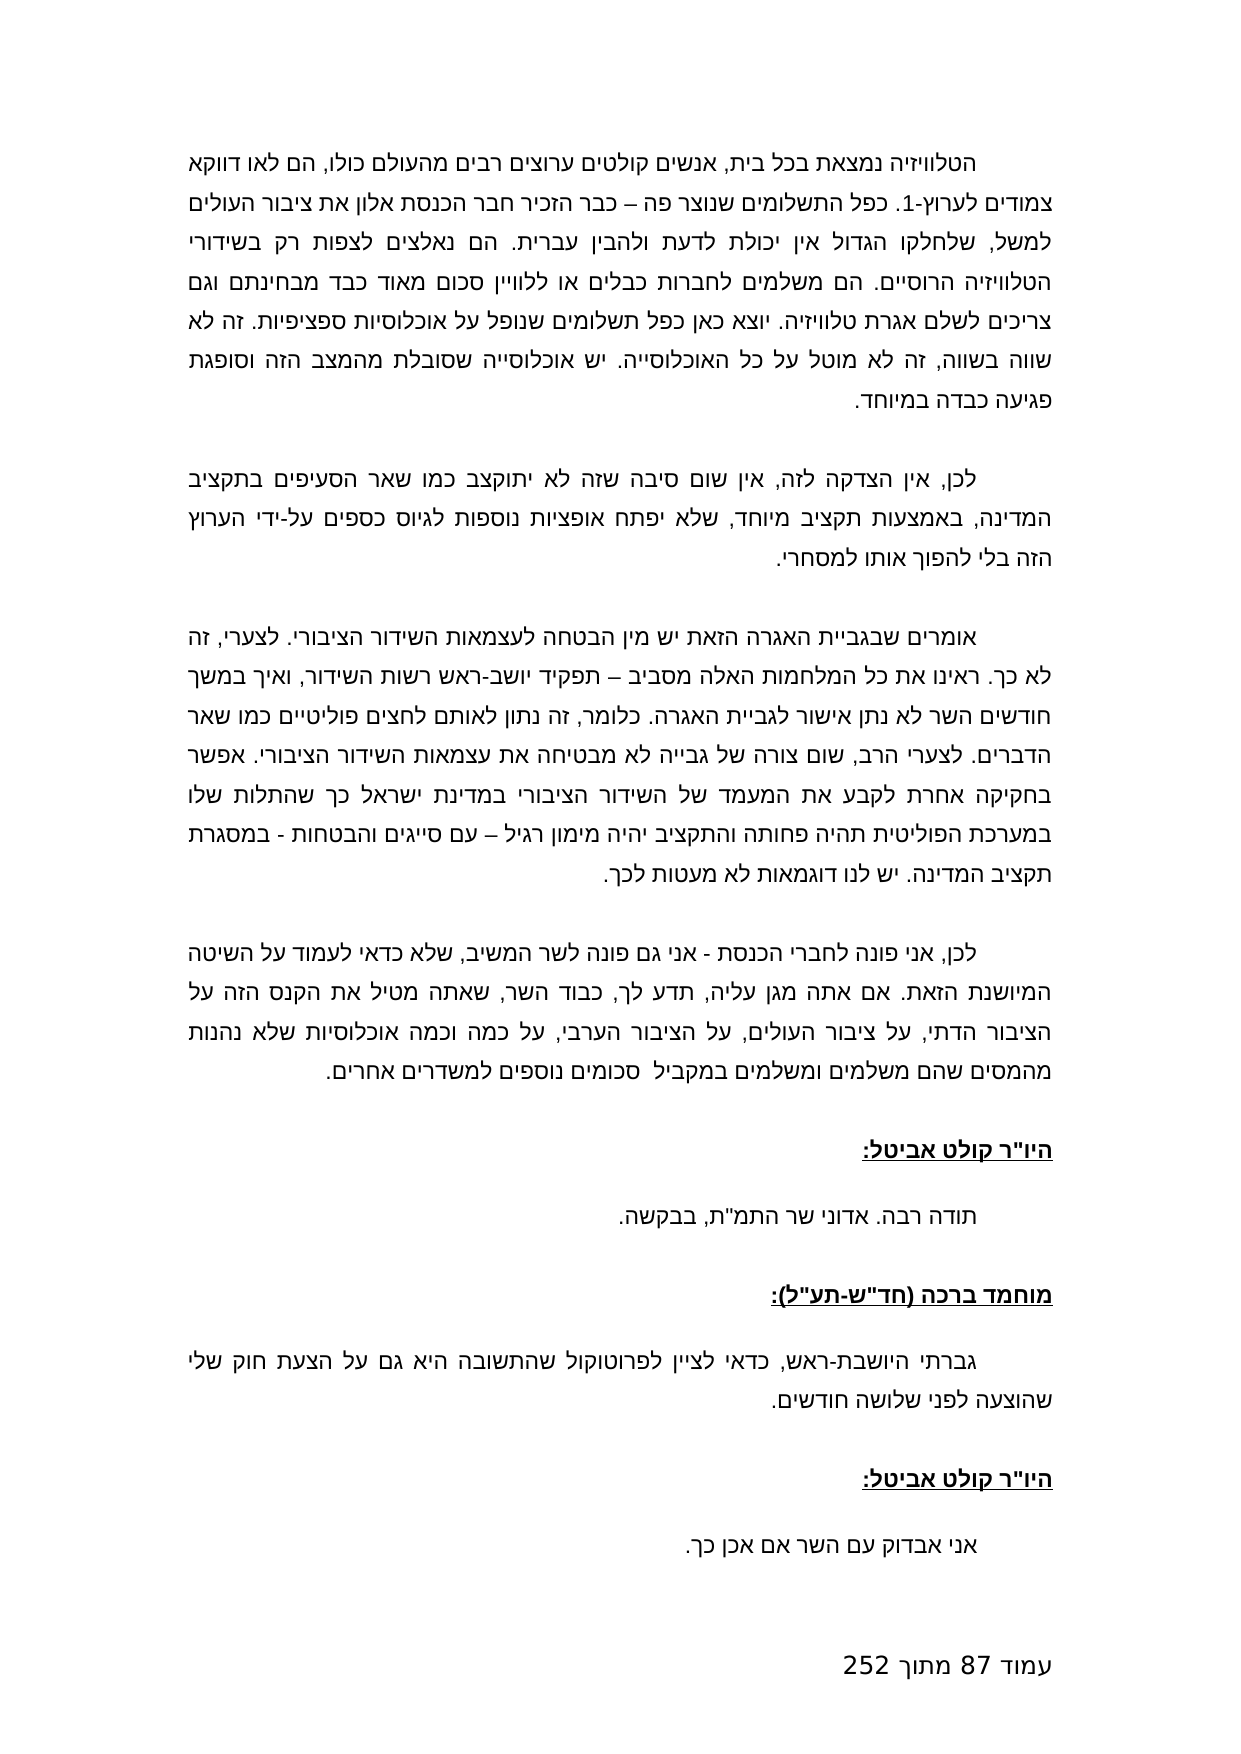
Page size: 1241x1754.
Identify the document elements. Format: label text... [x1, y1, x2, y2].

text תודה רבה. אדוני שר התמ"ת, בבקשה. [187, 1203, 1053, 1229]
text אני אבדוק עם השר אם אכן כך. [187, 1532, 1053, 1558]
text הטלוויזיה נמצאת בכל בית, אנשים קולטים ערוצים רבים מהעולם כולו, הם לאו דווקא צמודים לערוץ-1. כפל התשלומים שנוצר פה – כבר הזכיר חבר הכנסת אלון את ציבור העולים למשל, שלחלקו הגדול אין יכולת לדעת ולהבין עברית. הם נאלצים לצפות רק בשידורי הטלוויזיה הרוסיים. הם משלמים לחברות כבלים או ללוויין סכום מאוד כבד מבחינתם וגם צריכים לשלם אגרת טלוויזיה. יוצא כאן כפל תשלומים שנופל על אוכלוסיות ספציפיות. זה לא שווה בשווה, זה לא מוטל על כל האוכלוסייה. יש אוכלוסייה שסובלת מהמצב הזה וסופגת פגיעה כבדה במיוחד. [187, 150, 1053, 413]
text לכן, אין הצדקה לזה, אין שום סיבה שזה לא יתוקצב כמו שאר הסעיפים בתקציב המדינה, באמצעות תקציב מיוחד, שלא יפתח אופציות נוספות לגיוס כספים על-ידי הערוץ הזה בלי להפוך אותו למסחרי. [187, 466, 1053, 571]
text גברתי היושבת-ראש, כדאי לציין לפרוטוקול שהתשובה היא גם על הצעת חוק שלי שהוצעה לפני שלושה חודשים. [187, 1348, 1053, 1413]
text היו"ר קולט אביטל: [187, 1466, 1053, 1492]
text היו"ר קולט אביטל: [187, 1137, 1053, 1163]
text מוחמד ברכה (חד"ש-תע"ל): [187, 1282, 1053, 1308]
text לכן, אני פונה לחברי הכנסת - אני גם פונה לשר המשיב, שלא כדאי לעמוד על השיטה המיושנת הזאת. אם אתה מגן עליה, תדע לך, כבוד השר, שאתה מטיל את הקנס הזה על הציבור הדתי, על ציבור העולים, על הציבור הערבי, על כמה וכמה אוכלוסיות שלא נהנות מהמסים שהם משלמים ומשלמים במקביל סכומים נוספים למשדרים אחרים. [187, 939, 1053, 1084]
text אומרים שבגביית האגרה הזאת יש מין הבטחה לעצמאות השידור הציבורי. לצערי, זה לא כך. ראינו את כל המלחמות האלה מסביב – תפקיד יושב-ראש רשות השידור, ואיך במשך חודשים השר לא נתן אישור לגביית האגרה. כלומר, זה נתון לאותם לחצים פוליטיים כמו שאר הדברים. לצערי הרב, שום צורה של גבייה לא מבטיחה את עצמאות השידור הציבורי. אפשר בחקיקה אחרת לקבע את המעמד של השידור הציבורי במדינת ישראל כך שהתלות שלו במערכת הפוליטית תהיה פחותה והתקציב יהיה מימון רגיל – עם סייגים והבטחות - במסגרת תקציב המדינה. יש לנו דוגמאות לא מעטות לכך. [187, 624, 1053, 887]
